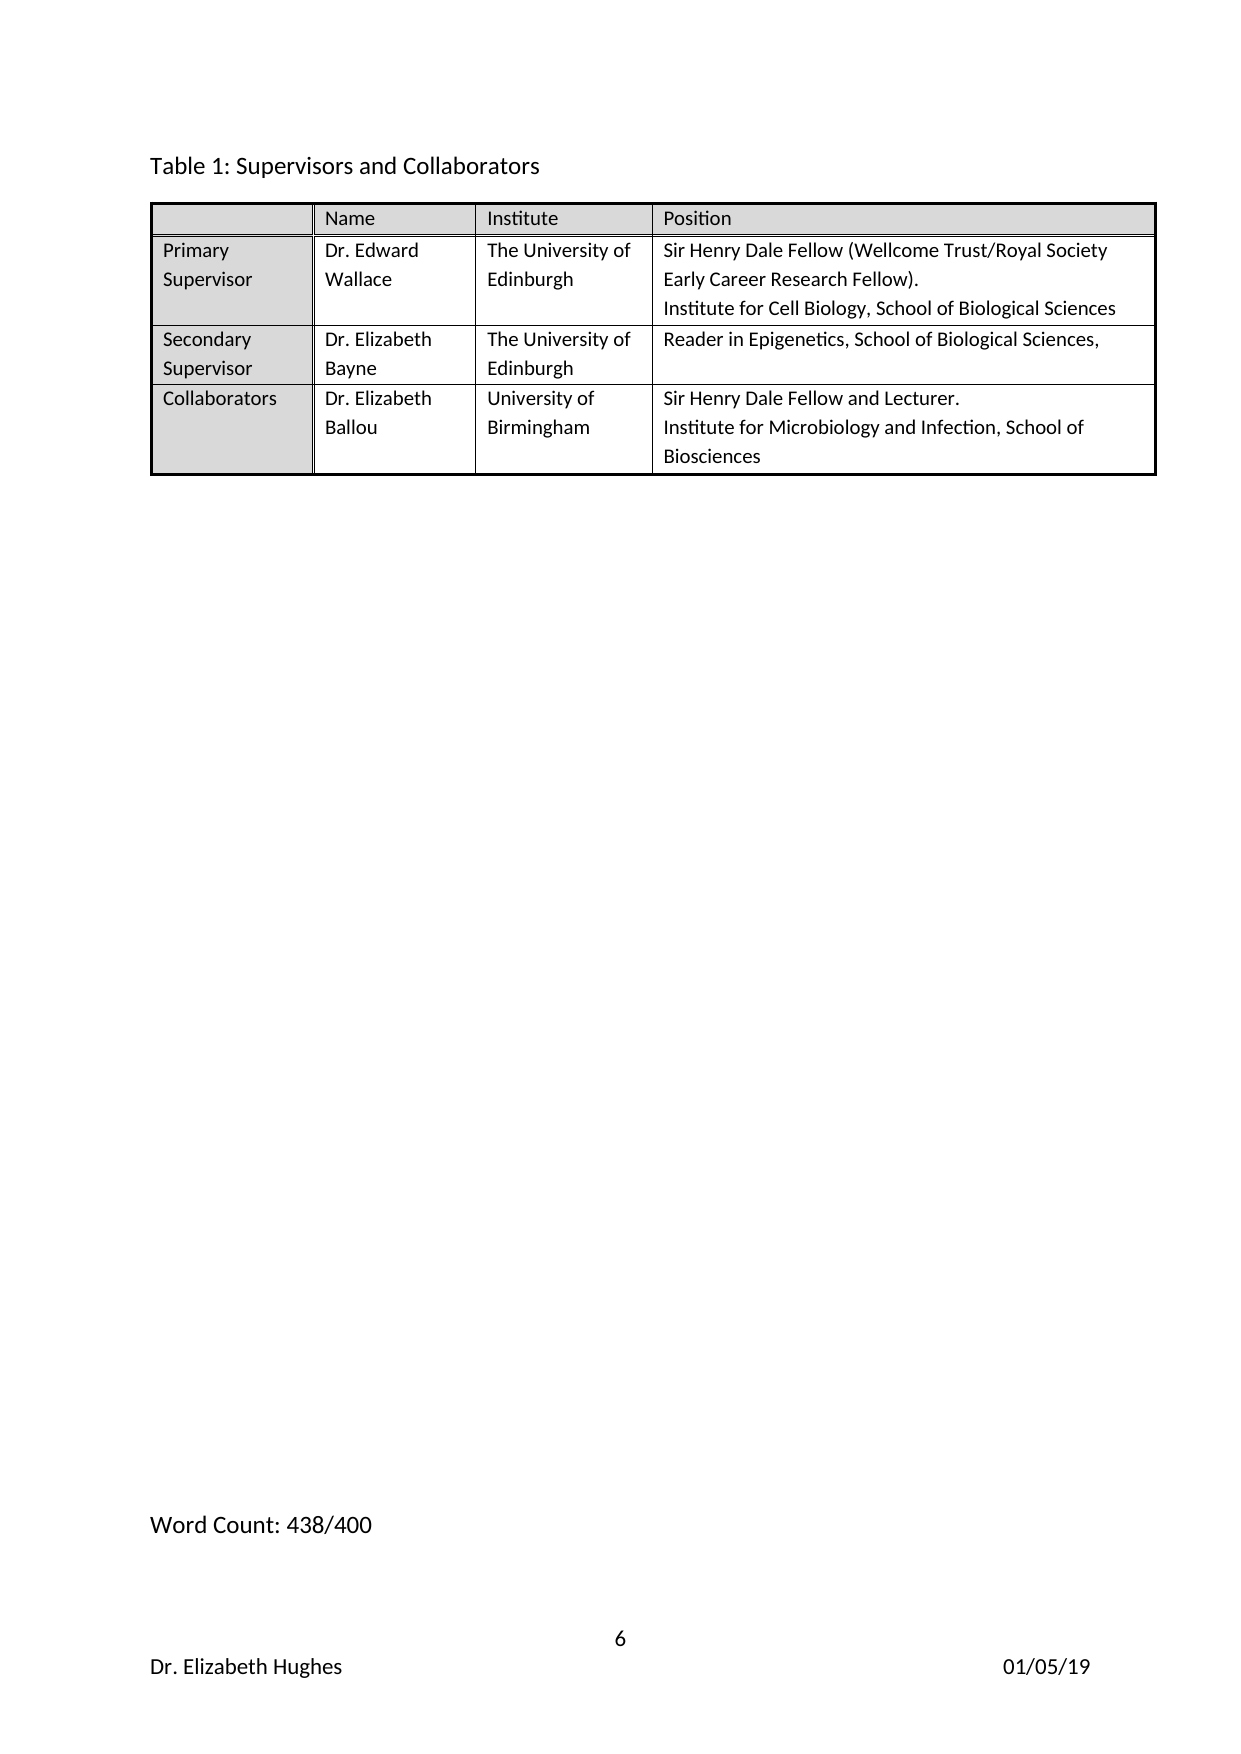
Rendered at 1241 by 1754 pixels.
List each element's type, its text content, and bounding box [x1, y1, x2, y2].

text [150, 1509, 1090, 1540]
table_header Institute [476, 205, 652, 234]
table_cell Sir Henry Dale Fellow and Lecturer. Institute for Microbiology and Infection, School of Biosciences [653, 385, 1154, 473]
table_cell Sir Henry Dale Fellow (Wellcome Trust/Royal Society Early Career Research Fellow). Institute for Cell Biology, School of Biological Sciences [653, 237, 1154, 325]
table_header Name [315, 205, 475, 234]
table_header Position [653, 205, 1154, 234]
table_cell Collaborators [153, 385, 312, 473]
table_header [153, 205, 312, 234]
table_cell University of Birmingham [476, 385, 652, 473]
table_cell Dr. Elizabeth Ballou [315, 385, 475, 473]
table_cell Reader in Epigenetics, School of Biological Sciences, [653, 326, 1154, 384]
table_cell The University of Edinburgh [476, 237, 652, 325]
table_cell Primary Supervisor [153, 237, 312, 325]
table_cell Dr. Elizabeth Bayne [315, 326, 475, 384]
table_cell Dr. Edward Wallace [315, 237, 475, 325]
text Table 1: Supervisors and Collaborators [150, 150, 1090, 181]
table_cell Secondary Supervisor [153, 326, 312, 384]
table_cell The University of Edinburgh [476, 326, 652, 384]
